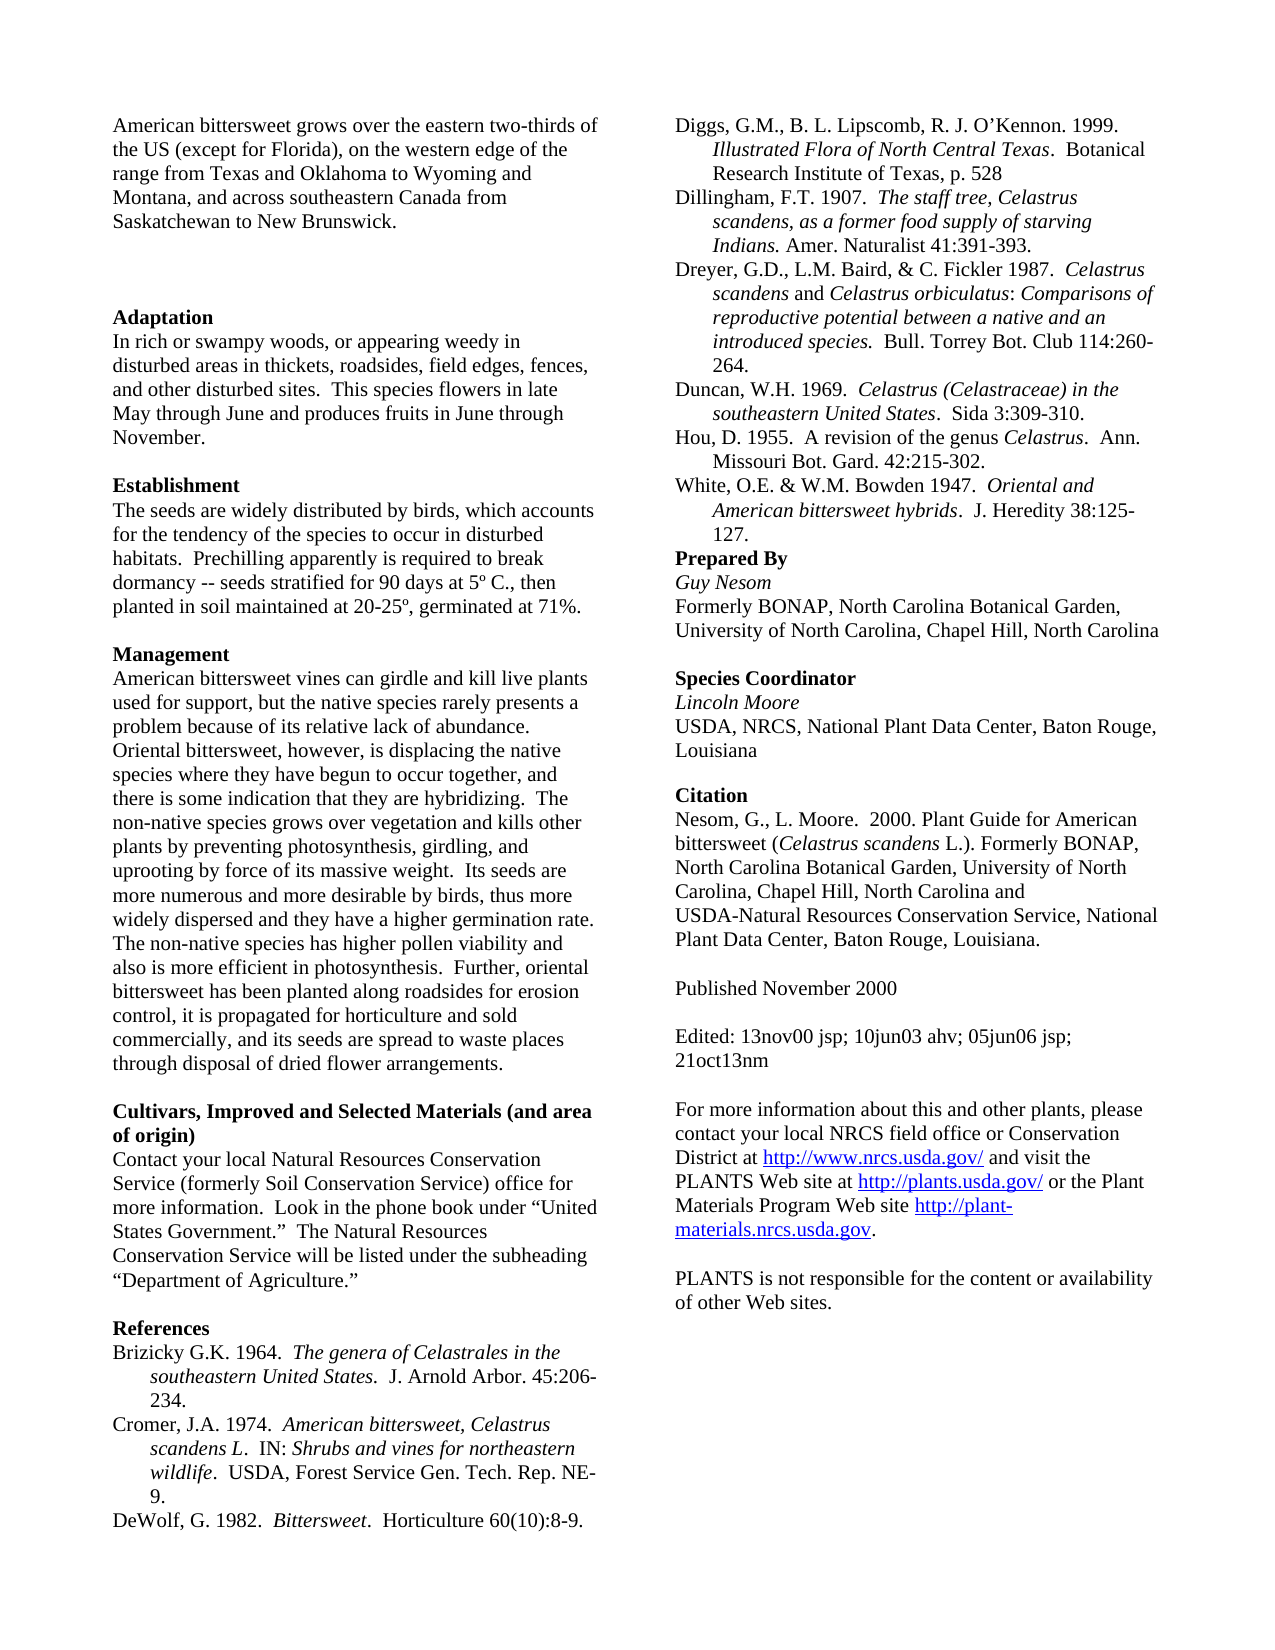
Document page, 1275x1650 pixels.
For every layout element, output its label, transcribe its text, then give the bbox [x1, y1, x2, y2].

text Cromer, J.A. 1974. American bittersweet, Celastrus scandens L. IN: Shrubs and vines for northeastern wildlife. USDA, Service Gen. Tech. Rep. NE- 9. [112, 1412, 600, 1508]
text Dreyer, G.D., L.M. Baird, & C. Fickler 1987. Celastrus scandens and Celastrus orbiculatus: Comparisons of reproductive potential between a native and an introduced species. Bull. Torrey Bot. Club 114:260- 264. [675, 257, 1162, 377]
text USDA, NRCS, , , Louisiana [675, 714, 1162, 762]
text Establishment [112, 473, 600, 497]
text For more information about this and other plants, please contact your local NRCS field office or Conservation District at http://www.nrcs.usda.gov/ and visit the PLANTS Web site at http://plants.usda.gov/ or the Plant Materials Program Web site http://plant-materials.nrcs.usda.gov. [675, 1097, 1162, 1241]
subtitle Citation [675, 783, 1162, 807]
text Cultivars, Improved and Selected Materials (and area of origin) [112, 1099, 600, 1147]
text USDA-Natural Resources Conservation Service, National Plant Data Center, Baton Rouge, Louisiana. [675, 903, 1162, 951]
text Diggs, G.M., B. L. Lipscomb, R. J. O’Kennon. 1999. Illustrated Flora of North Central Texas. Botanical Research Institute of Texas, p. 528 [675, 112, 1162, 185]
text Nesom, G., L. Moore. 2000. Plant Guide for American bittersweet (Celastrus scandens L.). Formerly BONAP, North Carolina Botanical Garden, University of North Carolina, Chapel Hill, North Carolina and [675, 807, 1162, 903]
text Prepared By [675, 546, 1162, 570]
text DeWolf, G. 1982. Bittersweet. Horticulture 60(10):8-9. [112, 1508, 600, 1532]
text Edited: 13nov00 jsp; 10jun03 ahv; 05jun06 jsp; 21oct13nm [675, 1024, 1162, 1072]
text Guy Nesom [675, 570, 1162, 594]
text Duncan, W.H. 1969. Celastrus (Celastraceae) in the southeastern United States. Sida 3:309-310. [675, 377, 1162, 425]
text The seeds are widely distributed by birds, which accounts for the tendency of the species to occur in disturbed habitats. Prechilling apparently is required to break dormancy -- seeds stratified for 90 days at 5º C., then planted in soil maintained at 20-25º, germinated at 71%. [112, 497, 600, 618]
text Contact your local Natural Resources Conservation Service (formerly Soil Conservation Service) office for more information. Look in the phone book under “United States Government.” The Natural Resources Conservation Service will be listed under the subheading “Department of Agriculture.” [112, 1147, 600, 1292]
text Species Coordinator [675, 666, 1162, 690]
text PLANTS is not responsible for the content or availability of other Web sites. [675, 1266, 1162, 1314]
text Dillingham, F.T. 1907. The staff tree, Celastrus scandens, as a former food supply of starving Indians. Amer. Naturalist 41:391-393. [675, 185, 1162, 257]
text Adaptation [112, 305, 600, 329]
text Published November 2000 [675, 976, 1162, 999]
text Brizicky G.K. 1964. The genera of Celastrales in the southeastern United States. J. Arnold Arbor. 45:206- 234. [112, 1340, 600, 1412]
text American bittersweet vines can girdle and kill live plants used for support, but the native species rarely presents a problem because of its relative lack of abundance. Oriental bittersweet, however, is displacing the native species where they have begun to occur together, and there is some indication that they are hybridizing. The non-native species grows over vegetation and kills other plants by preventing photosynthesis, girdling, and uprooting by force of its massive weight. Its seeds are more numerous and more desirable by birds, thus more widely dispersed and they have a higher germination rate. The non-native species has higher pollen viability and also is more efficient in photosynthesis. Further, oriental bittersweet has been planted along roadsides for erosion control, it is propagated for horticulture and sold commercially, and its seeds are spread to waste places through disposal of dried flower arrangements. [112, 666, 600, 1075]
text Hou, D. 1955. A revision of the genus Celastrus. Ann. Missouri Bot. Gard. 42:215-302. [675, 425, 1162, 473]
text White, O.E. & W.M. Bowden 1947. Oriental and American bittersweet hybrids. J. Heredity 38:125- 127. [675, 473, 1162, 546]
text Management [112, 642, 600, 666]
text In rich or swampy woods, or appearing weedy in disturbed areas in thickets, roadsides, field edges, fences, and other disturbed sites. This species flowers in late May through June and produces fruits in June through November. [112, 329, 600, 449]
text References [112, 1316, 600, 1340]
text American bittersweet grows over the eastern two-thirds of the (except for ), on the western edge of the range from and to and , and across southeastern from to . [112, 112, 600, 233]
text Formerly BONAP, North Carolina Botanical Garden, University of North Carolina, Chapel Hill, North Carolina [675, 594, 1162, 642]
